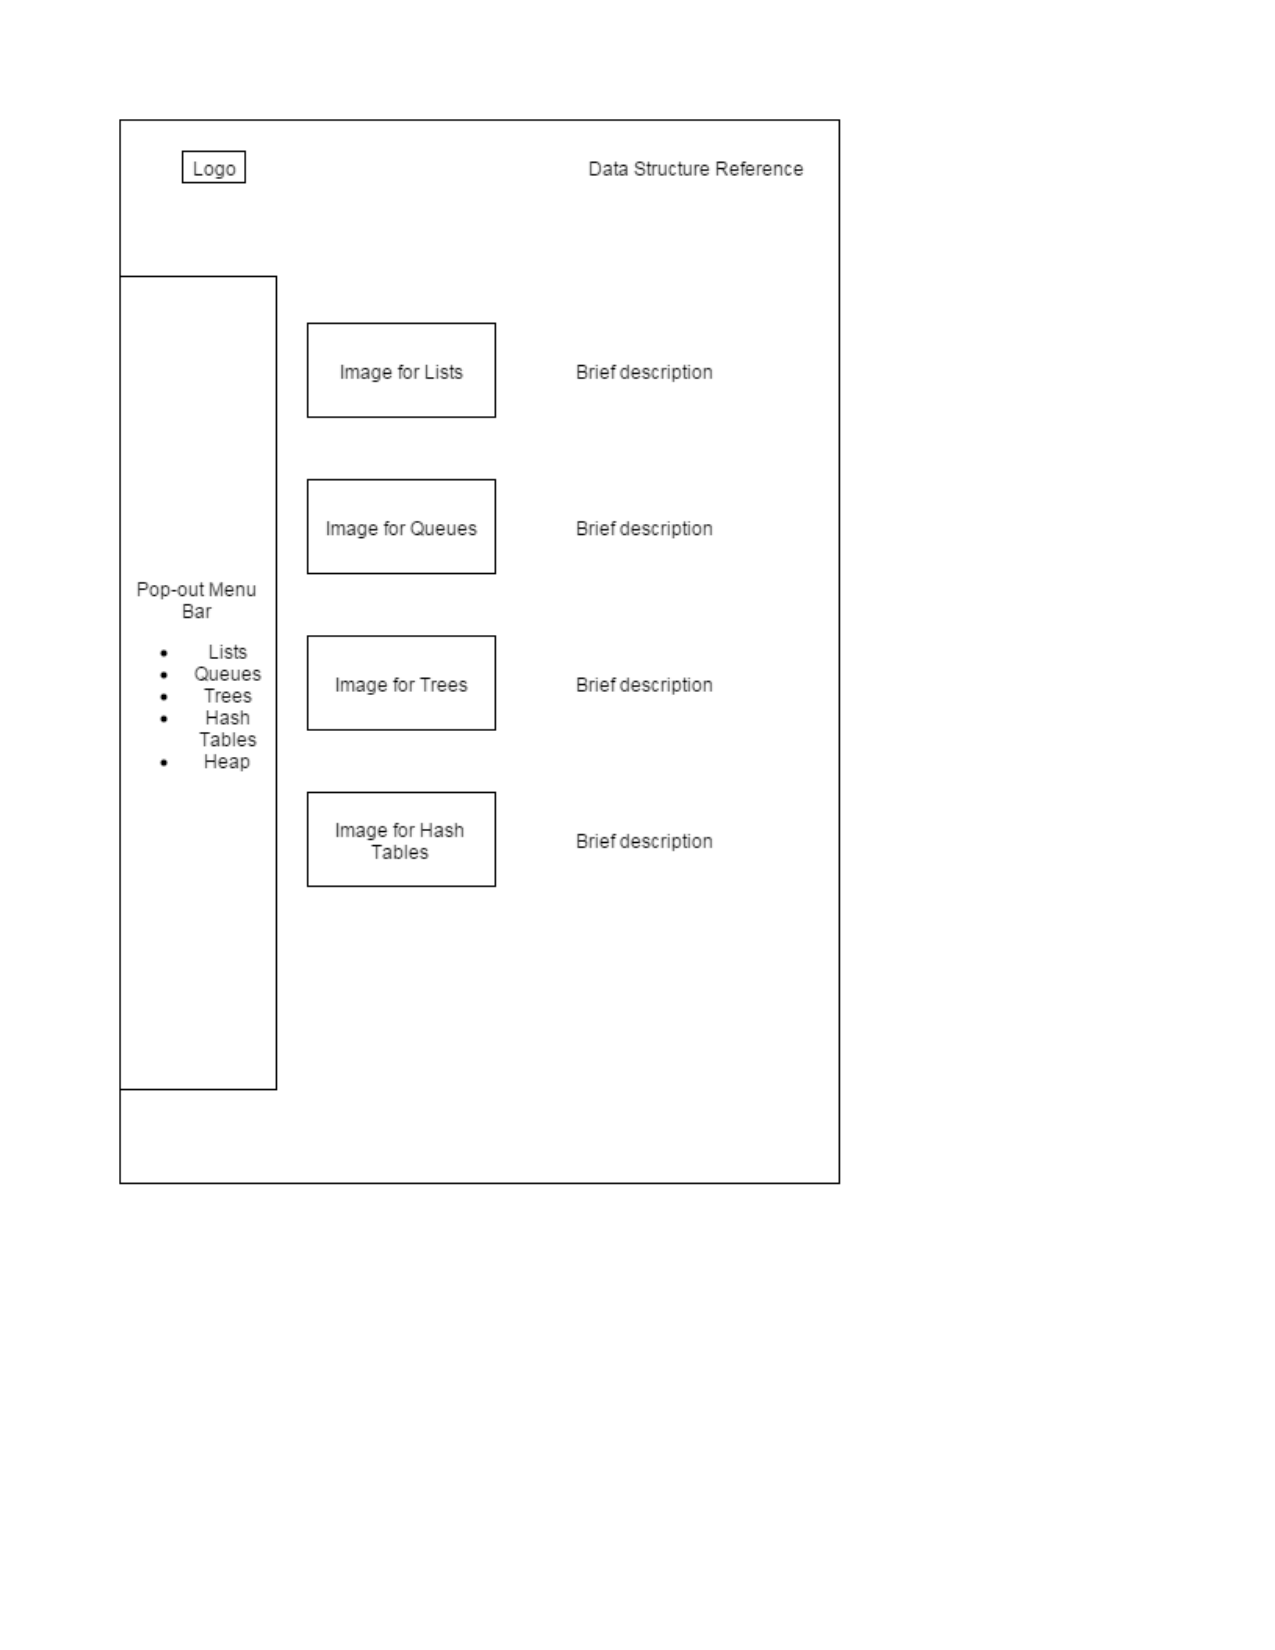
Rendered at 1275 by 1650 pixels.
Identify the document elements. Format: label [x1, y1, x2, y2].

picture [118, 118, 842, 1186]
